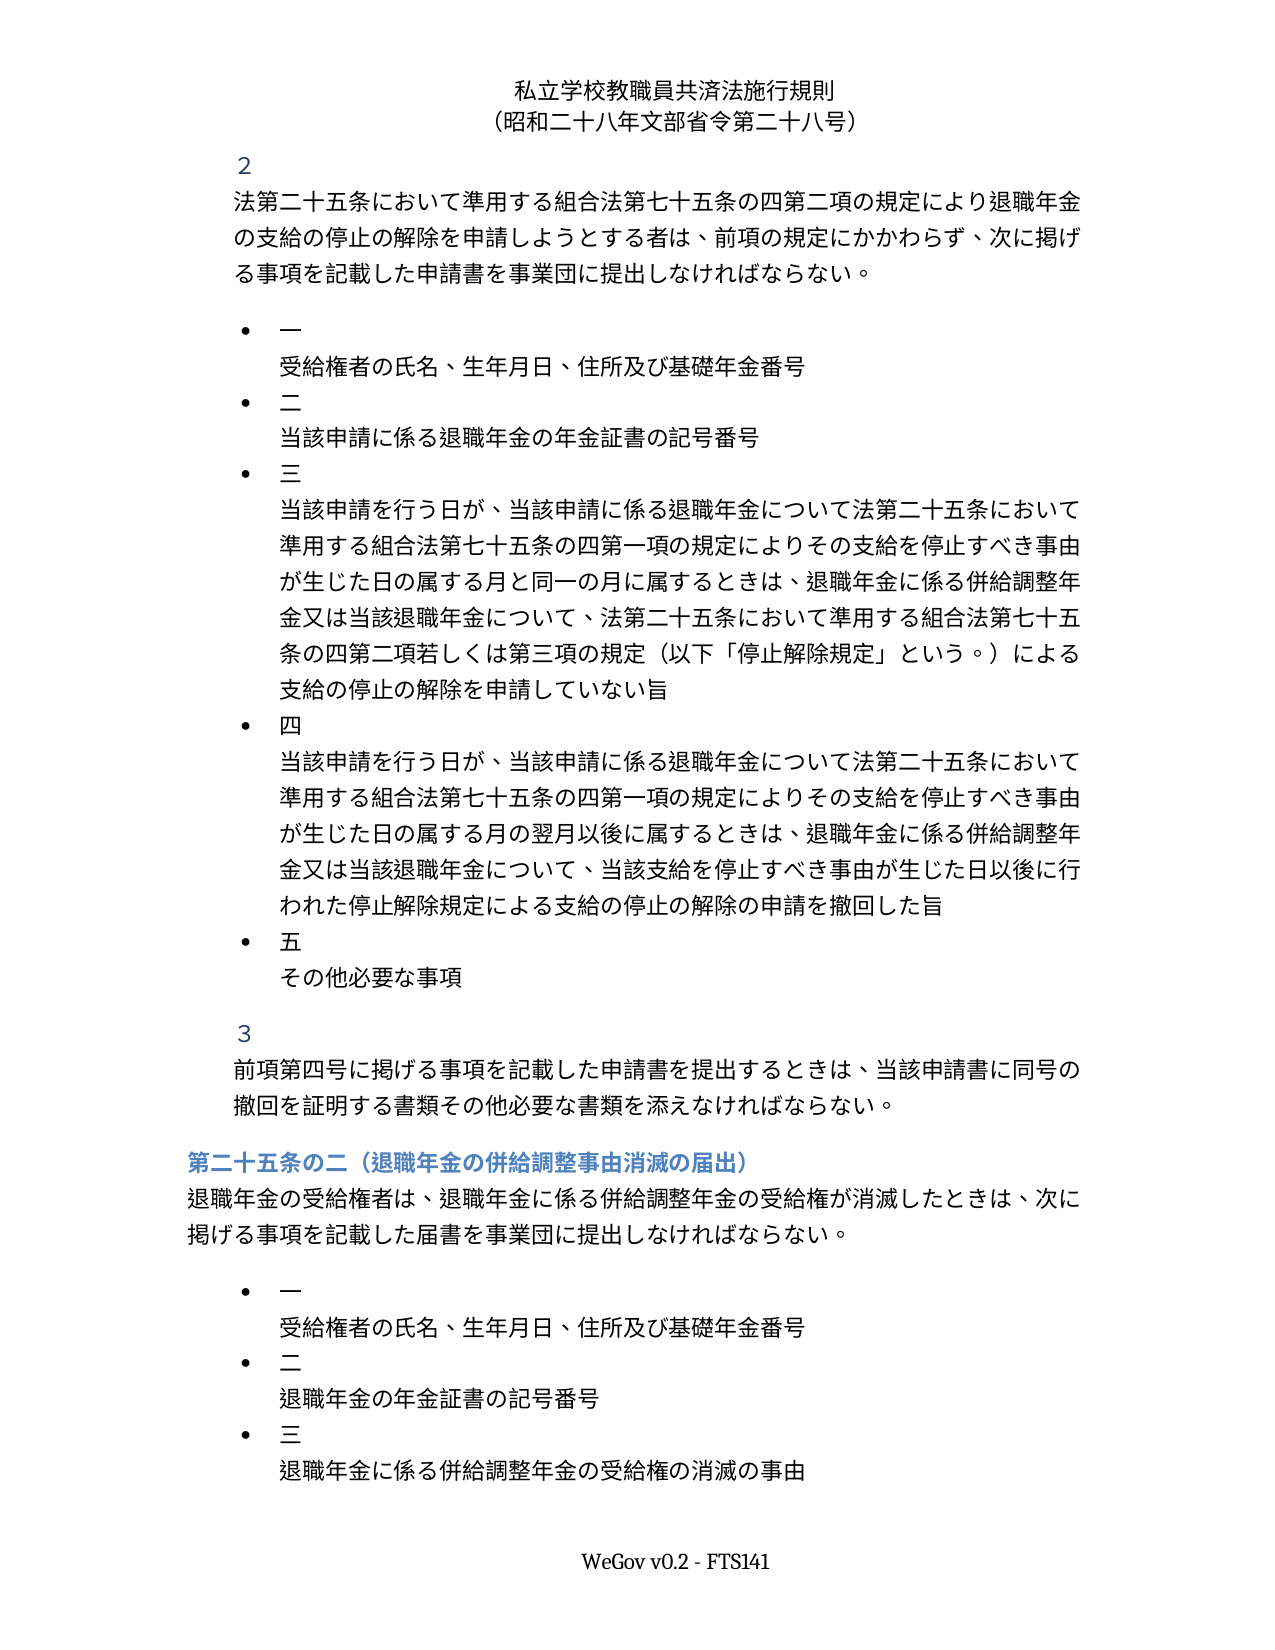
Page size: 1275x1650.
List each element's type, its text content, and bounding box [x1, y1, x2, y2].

list 二 退職年金の年金証書の記号番号 [242, 1347, 1087, 1414]
list 三 退職年金に係る併給調整年金の受給権の消滅の事由 [242, 1419, 1087, 1486]
text 退職年金の受給権者は、退職年金に係る併給調整年金の受給権が消滅したときは、次に掲げる事項を記載した届書を事業団に提出しなければならない。 [187, 1183, 1087, 1250]
list 四 当該申請を行う日が、当該申請に係る退職年金について法第二十五条において準用する組合法第七十五条の四第一項の規定によりその支給を停止すべき事由が生じた日の属する月の翌月以後に属するときは、退職年金に係る併給調整年金又は当該退職年金について、当該支給を停止すべき事由が生じた日以後に行われた停止解除規定による支給の停止の解除の申請を撤回した旨 [242, 710, 1087, 921]
list 一 受給権者の氏名、生年月日、住所及び基礎年金番号 [242, 1276, 1087, 1343]
text 前項第四号に掲げる事項を記載した申請書を提出するときは、当該申請書に同号の撤回を証明する書類その他必要な書類を添えなければならない。 [233, 1054, 1087, 1121]
subtitle 第二十五条の二（退職年金の併給調整事由消滅の届出） [187, 1147, 1087, 1178]
text 法第二十五条において準用する組合法第七十五条の四第二項の規定により退職年金の支給の停止の解除を申請しようとする者は、前項の規定にかかわらず、次に掲げる事項を記載した申請書を事業団に提出しなければならない。 [233, 186, 1087, 289]
list 一 受給権者の氏名、生年月日、住所及び基礎年金番号 [242, 314, 1087, 382]
list 二 当該申請に係る退職年金の年金証書の記号番号 [242, 386, 1087, 454]
subtitle ２ [233, 150, 1087, 181]
subtitle ３ [233, 1018, 1087, 1049]
list 三 当該申請を行う日が、当該申請に係る退職年金について法第二十五条において準用する組合法第七十五条の四第一項の規定によりその支給を停止すべき事由が生じた日の属する月と同一の月に属するときは、退職年金に係る併給調整年金又は当該退職年金について、法第二十五条において準用する組合法第七十五条の四第二項若しくは第三項の規定（以下「停止解除規定」という。）による支給の停止の解除を申請していない旨 [242, 458, 1087, 705]
list 五 その他必要な事項 [242, 926, 1087, 993]
